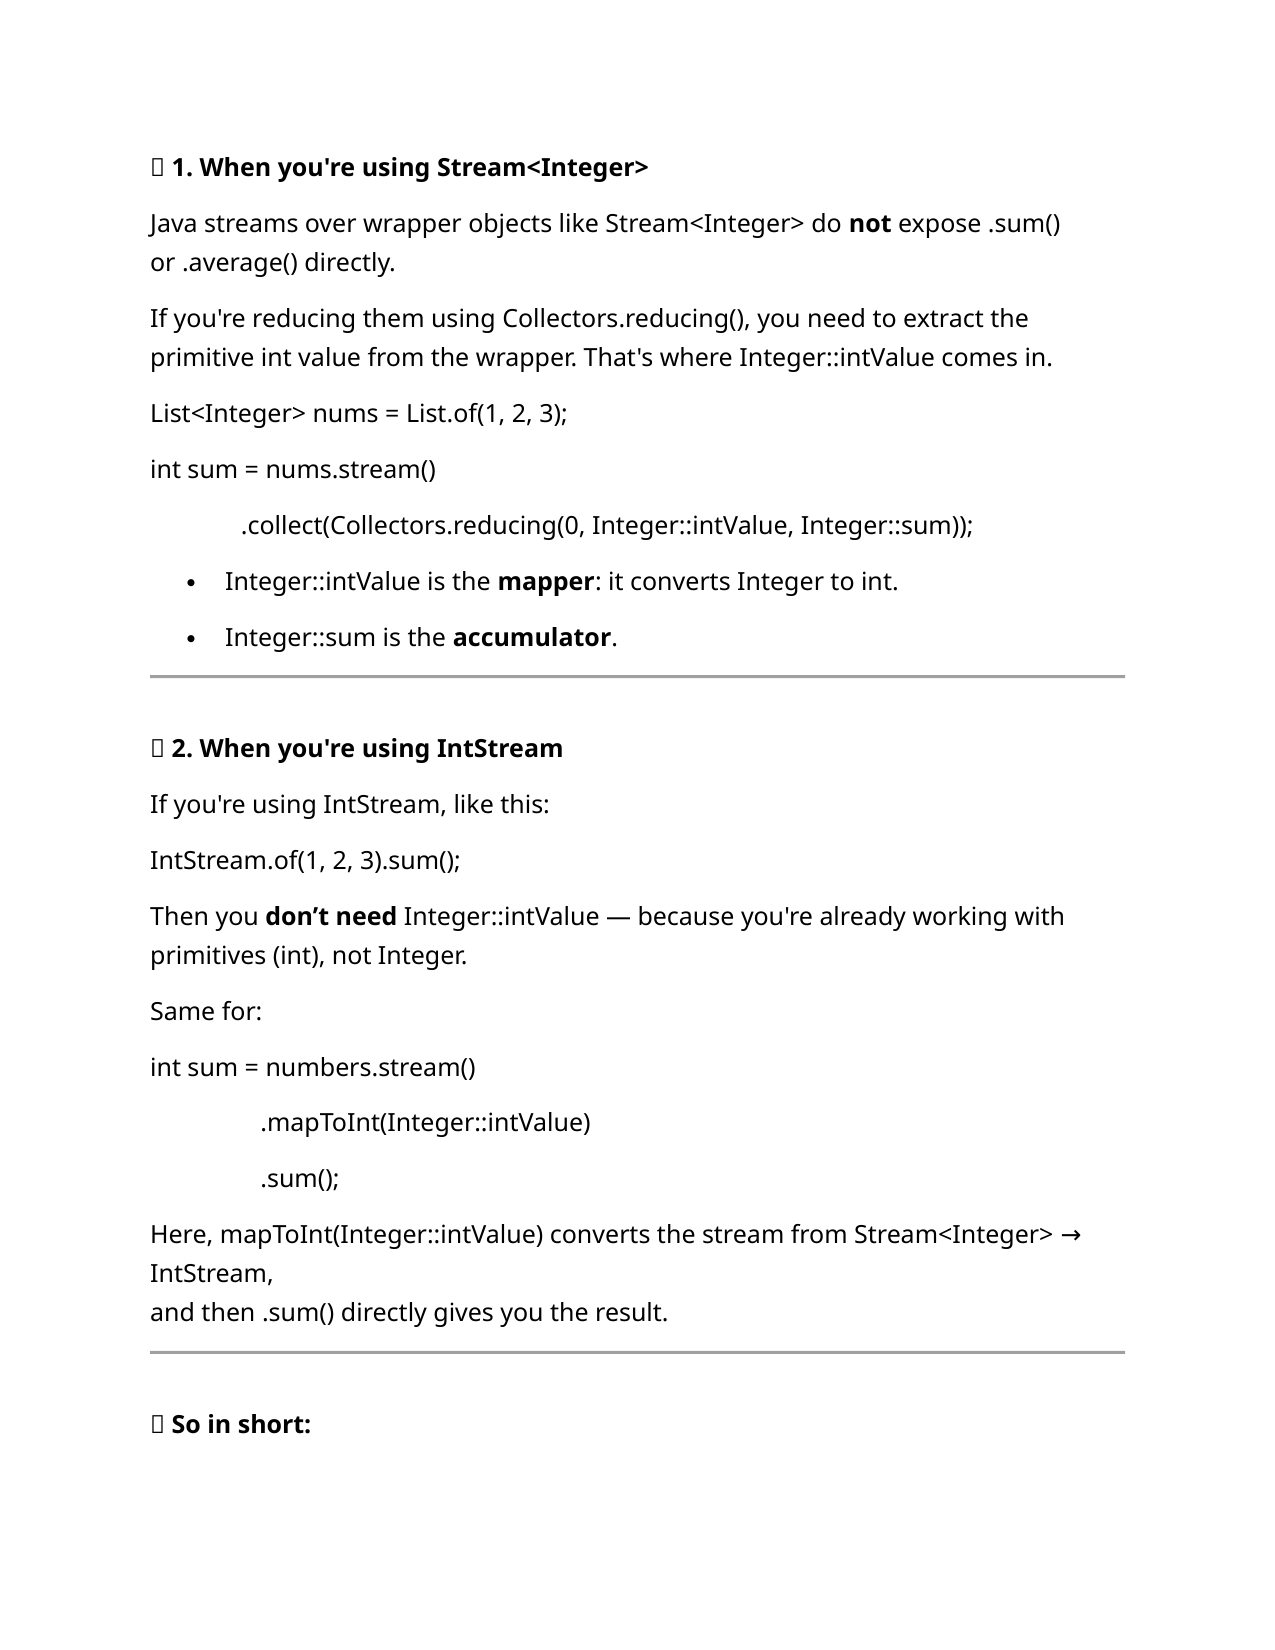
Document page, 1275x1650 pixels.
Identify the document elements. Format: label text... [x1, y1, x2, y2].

text List<Integer> nums = List.of(1, 2, 3); [150, 396, 1125, 430]
text Then you don’t need Integer::intValue — because you're already working with primitives (int), not Integer. [150, 898, 1125, 972]
list Integer::sum is the accumulator. [187, 619, 1125, 653]
text ✅ 2. When you're using IntStream [150, 731, 1125, 765]
text .mapToInt(Integer::intValue) [150, 1105, 1125, 1139]
text Java streams over wrapper objects like Stream<Integer> do not expose .sum() or .average() directly. [150, 206, 1125, 279]
text ✅ So in short: [150, 1407, 1125, 1441]
text int sum = nums.stream() [150, 452, 1125, 486]
text IntStream.of(1, 2, 3).sum(); [150, 842, 1125, 877]
list Integer::intValue is the mapper: it converts Integer to int. [187, 563, 1125, 597]
text ✅ 1. When you're using Stream<Integer> [150, 150, 1125, 184]
text Here, mapToInt(Integer::intValue) converts the stream from Stream<Integer> → IntStream, and then .sum() directly gives you the result. [150, 1217, 1125, 1329]
text int sum = numbers.stream() [150, 1049, 1125, 1083]
text .collect(Collectors.reducing(0, Integer::intValue, Integer::sum)); [150, 507, 1125, 542]
text If you're using IntStream, like this: [150, 787, 1125, 821]
text Same for: [150, 993, 1125, 1027]
text .sum(); [150, 1161, 1125, 1195]
text If you're reducing them using Collectors.reducing(), you need to extract the primitive int value from the wrapper. That's where Integer::intValue comes in. [150, 301, 1125, 374]
